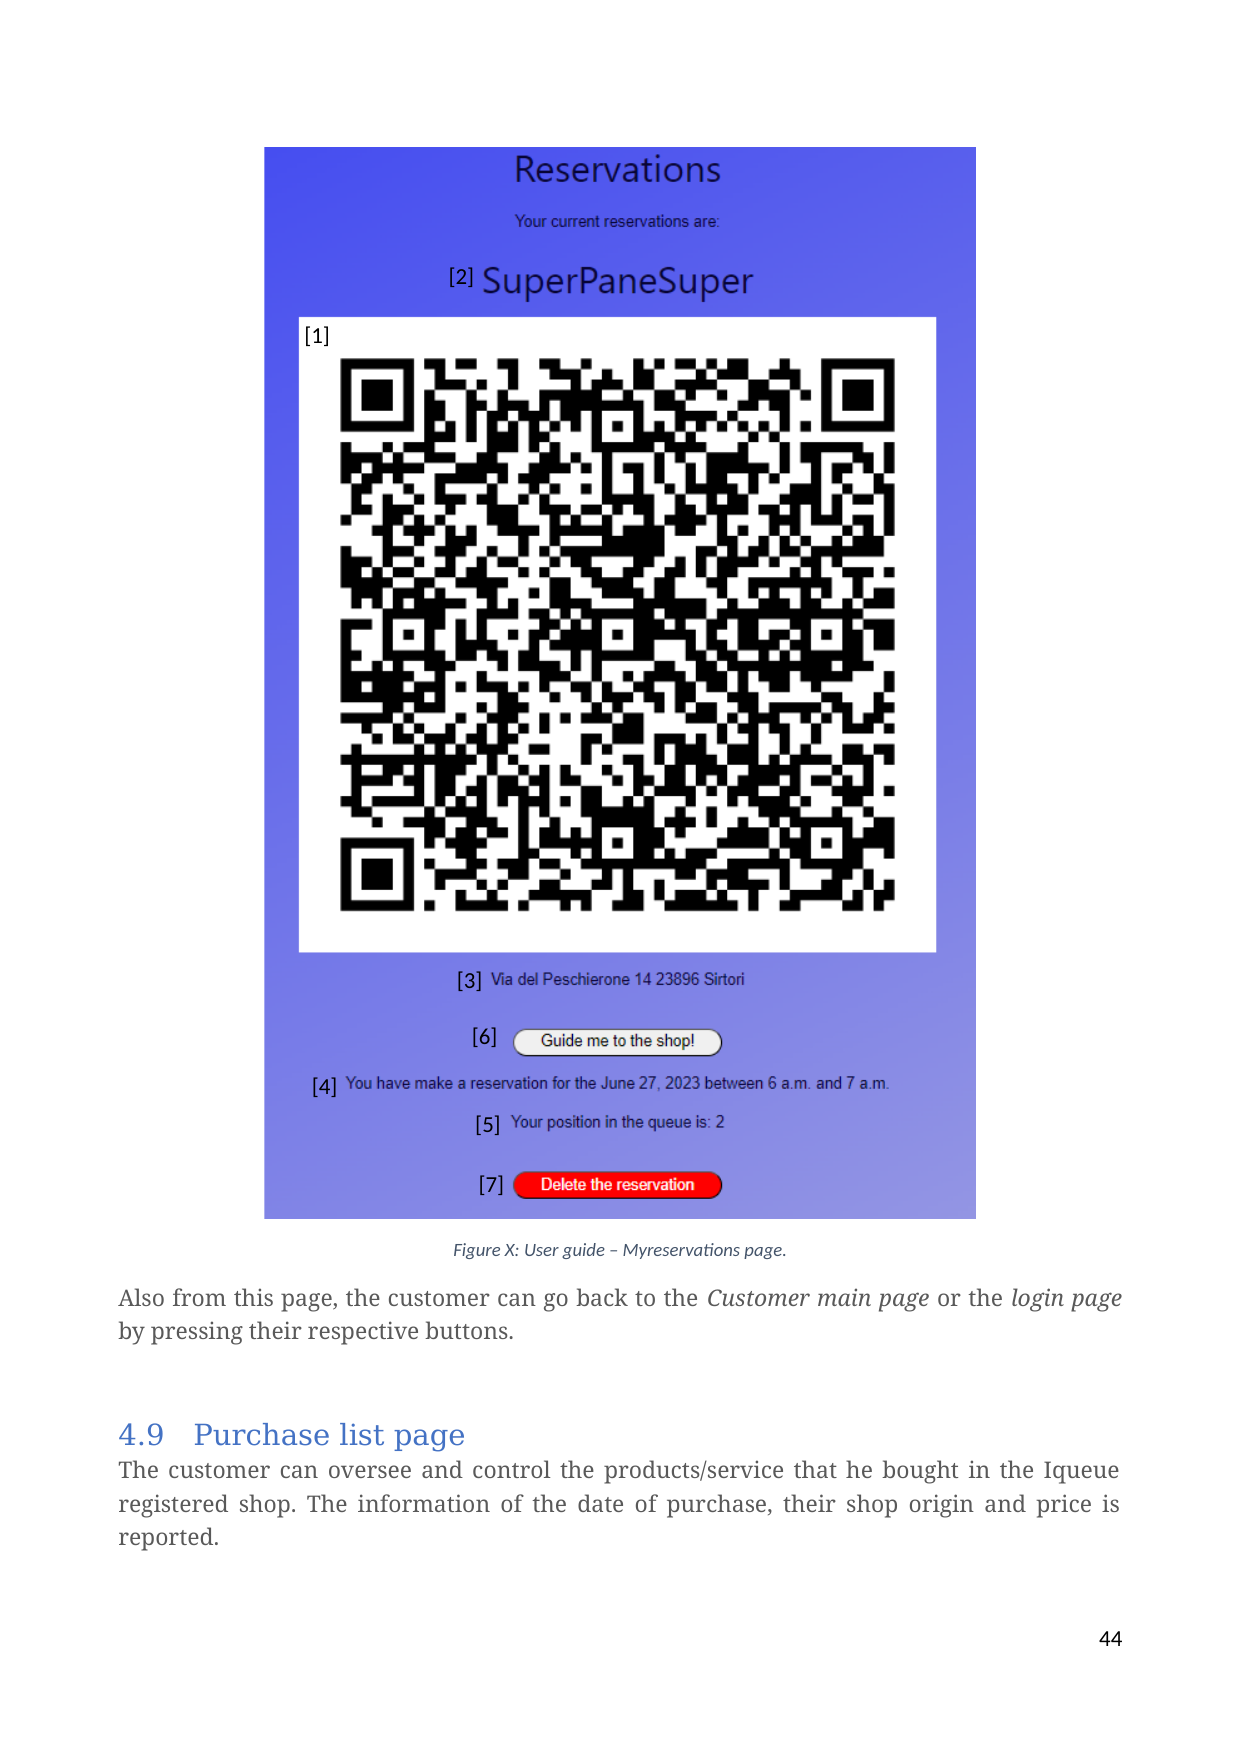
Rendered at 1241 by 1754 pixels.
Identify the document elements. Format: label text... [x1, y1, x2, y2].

subtitle Purchase list page [118, 1416, 1122, 1451]
text Also from this page, the customer can go back to the Customer main page or the login page by pressing their respective buttons. [118, 1281, 1122, 1346]
text Figure X: User guide – Myreservations page. [118, 1238, 1122, 1261]
text The customer can oversee and control the products/service that he bought in the Iqueue registered shop. The information of the date of purchase, their shop origin and price is reported. [118, 1454, 1122, 1552]
picture [264, 147, 976, 1219]
